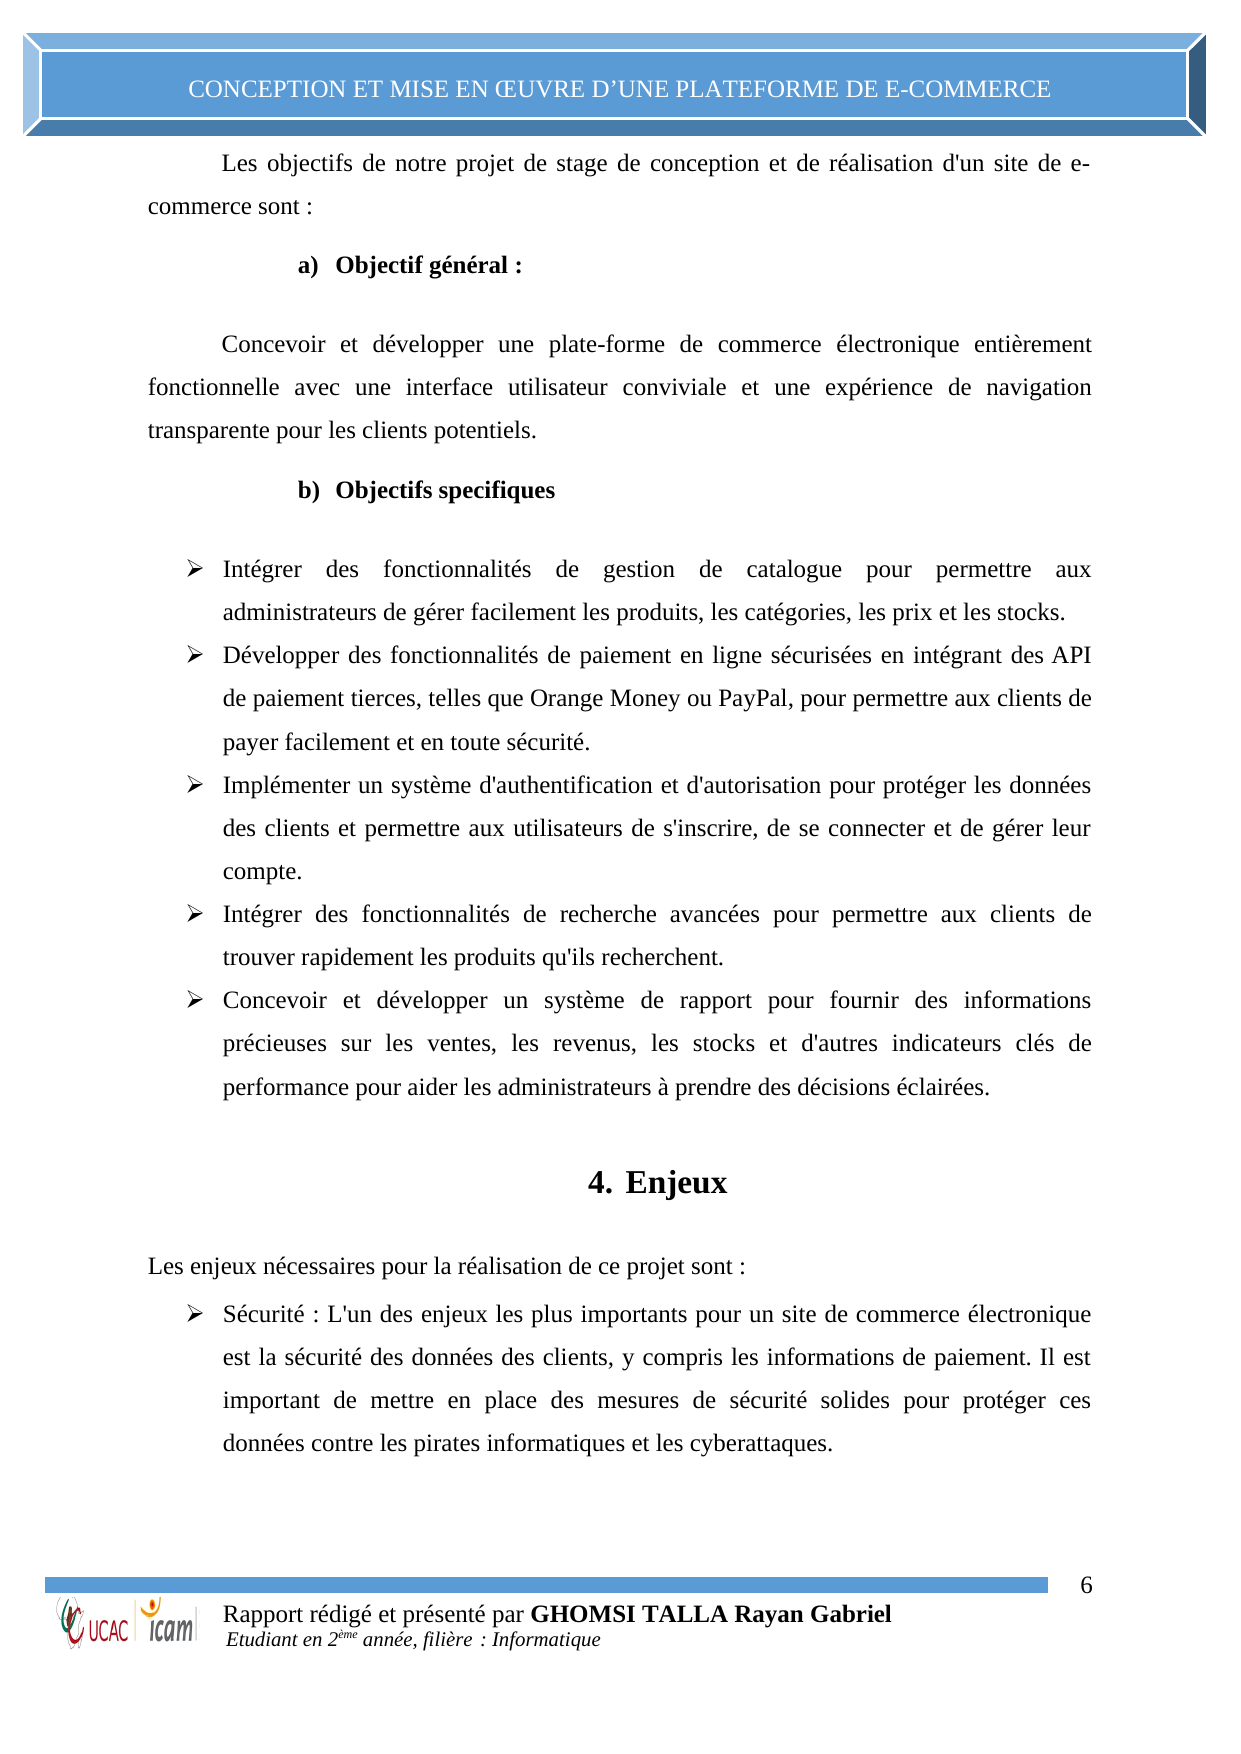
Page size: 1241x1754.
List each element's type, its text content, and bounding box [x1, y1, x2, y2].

list Intégrer des fonctionnalités de recherche avancées pour permettre aux clients de trouver rapidement les produits qu'ils recherchent. [185, 899, 1093, 971]
subtitle Enjeux [223, 1162, 1093, 1201]
subtitle Objectif général : [298, 251, 1093, 279]
subtitle Objectifs specifiques [298, 475, 1093, 504]
text Les enjeux nécessaires pour la réalisation de ce projet sont : [148, 1251, 1093, 1280]
list Développer des fonctionnalités de paiement en ligne sécurisées en intégrant des API de paiement tierces, telles que Orange Money ou PayPal, pour permettre aux clients de payer facilement et en toute sécurité. [185, 640, 1093, 755]
list Sécurité : L'un des enjeux les plus importants pour un site de commerce électronique est la sécurité des données des clients, y compris les informations de paiement. Il est important de mettre en place des mesures de sécurité solides pour protéger ces données contre les pirates informatiques et les cyberattaques. [185, 1299, 1093, 1457]
picture [51, 1597, 200, 1653]
list Implémenter un système d'authentification et d'autorisation pour protéger les données des clients et permettre aux utilisateurs de s'inscrire, de se connecter et de gérer leur compte. [185, 770, 1093, 885]
text Concevoir et développer une plate-forme de commerce électronique entièrement fonctionnelle avec une interface utilisateur conviviale et une expérience de navigation transparente pour les clients potentiels. [148, 329, 1093, 444]
text Les objectifs de notre projet de stage de conception et de réalisation d'un site de e-commerce sont : [148, 148, 1093, 219]
list Concevoir et développer un système de rapport pour fournir des informations précieuses sur les ventes, les revenus, les stocks et d'autres indicateurs clés de performance pour aider les administrateurs à prendre des décisions éclairées. [185, 985, 1093, 1100]
list Intégrer des fonctionnalités de gestion de catalogue pour permettre aux administrateurs de gérer facilement les produits, les catégories, les prix et les stocks. [185, 554, 1093, 626]
